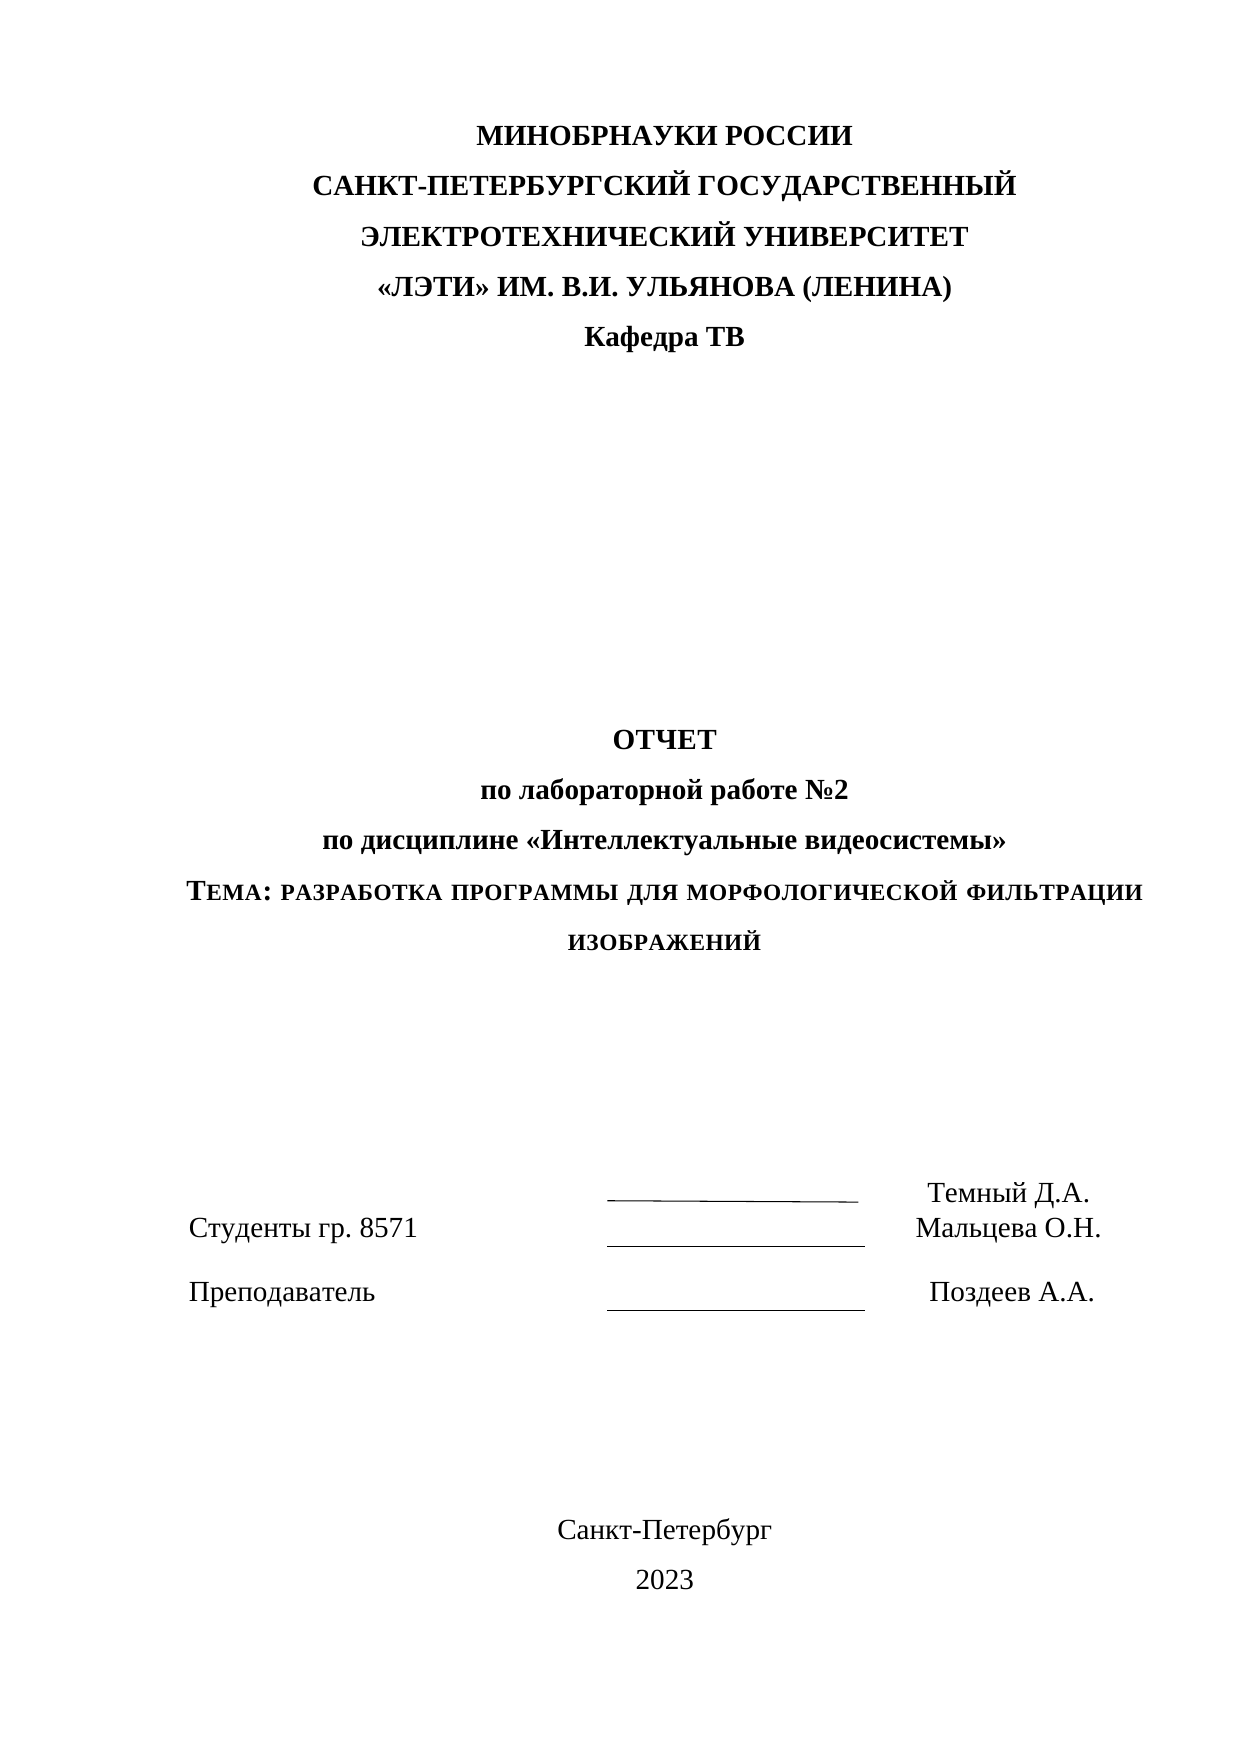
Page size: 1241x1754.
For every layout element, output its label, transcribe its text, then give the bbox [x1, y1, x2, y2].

text по лабораторной работе №2 [177, 772, 1152, 806]
text по дисциплине «Интеллектуальные видеосистемы» [177, 822, 1152, 856]
text Санкт-Петербург [177, 1512, 1152, 1546]
text МИНОБРНАУКИ РОССИИ [177, 118, 1152, 152]
text «ЛЭТИ» им. В.И. Ульянова (Ленина) [177, 269, 1152, 303]
table_header Темный Д.А. Мальцева О.Н. [865, 1175, 1152, 1246]
text Тема: разработка программы для морфологической фильтрации изображений [177, 873, 1152, 957]
text Кафедра ТВ [177, 319, 1152, 353]
table_cell Поздеев А.А. [865, 1246, 1152, 1310]
table_cell [607, 1247, 865, 1310]
text отчет [177, 722, 1152, 755]
text 2023 [177, 1562, 1152, 1596]
text электротехнический университет [177, 219, 1152, 252]
table_header Студенты гр. 8571 [177, 1175, 607, 1246]
table_header [607, 1175, 865, 1246]
table_cell Преподаватель [177, 1246, 607, 1310]
text Санкт-Петербургский государственный [177, 168, 1152, 202]
